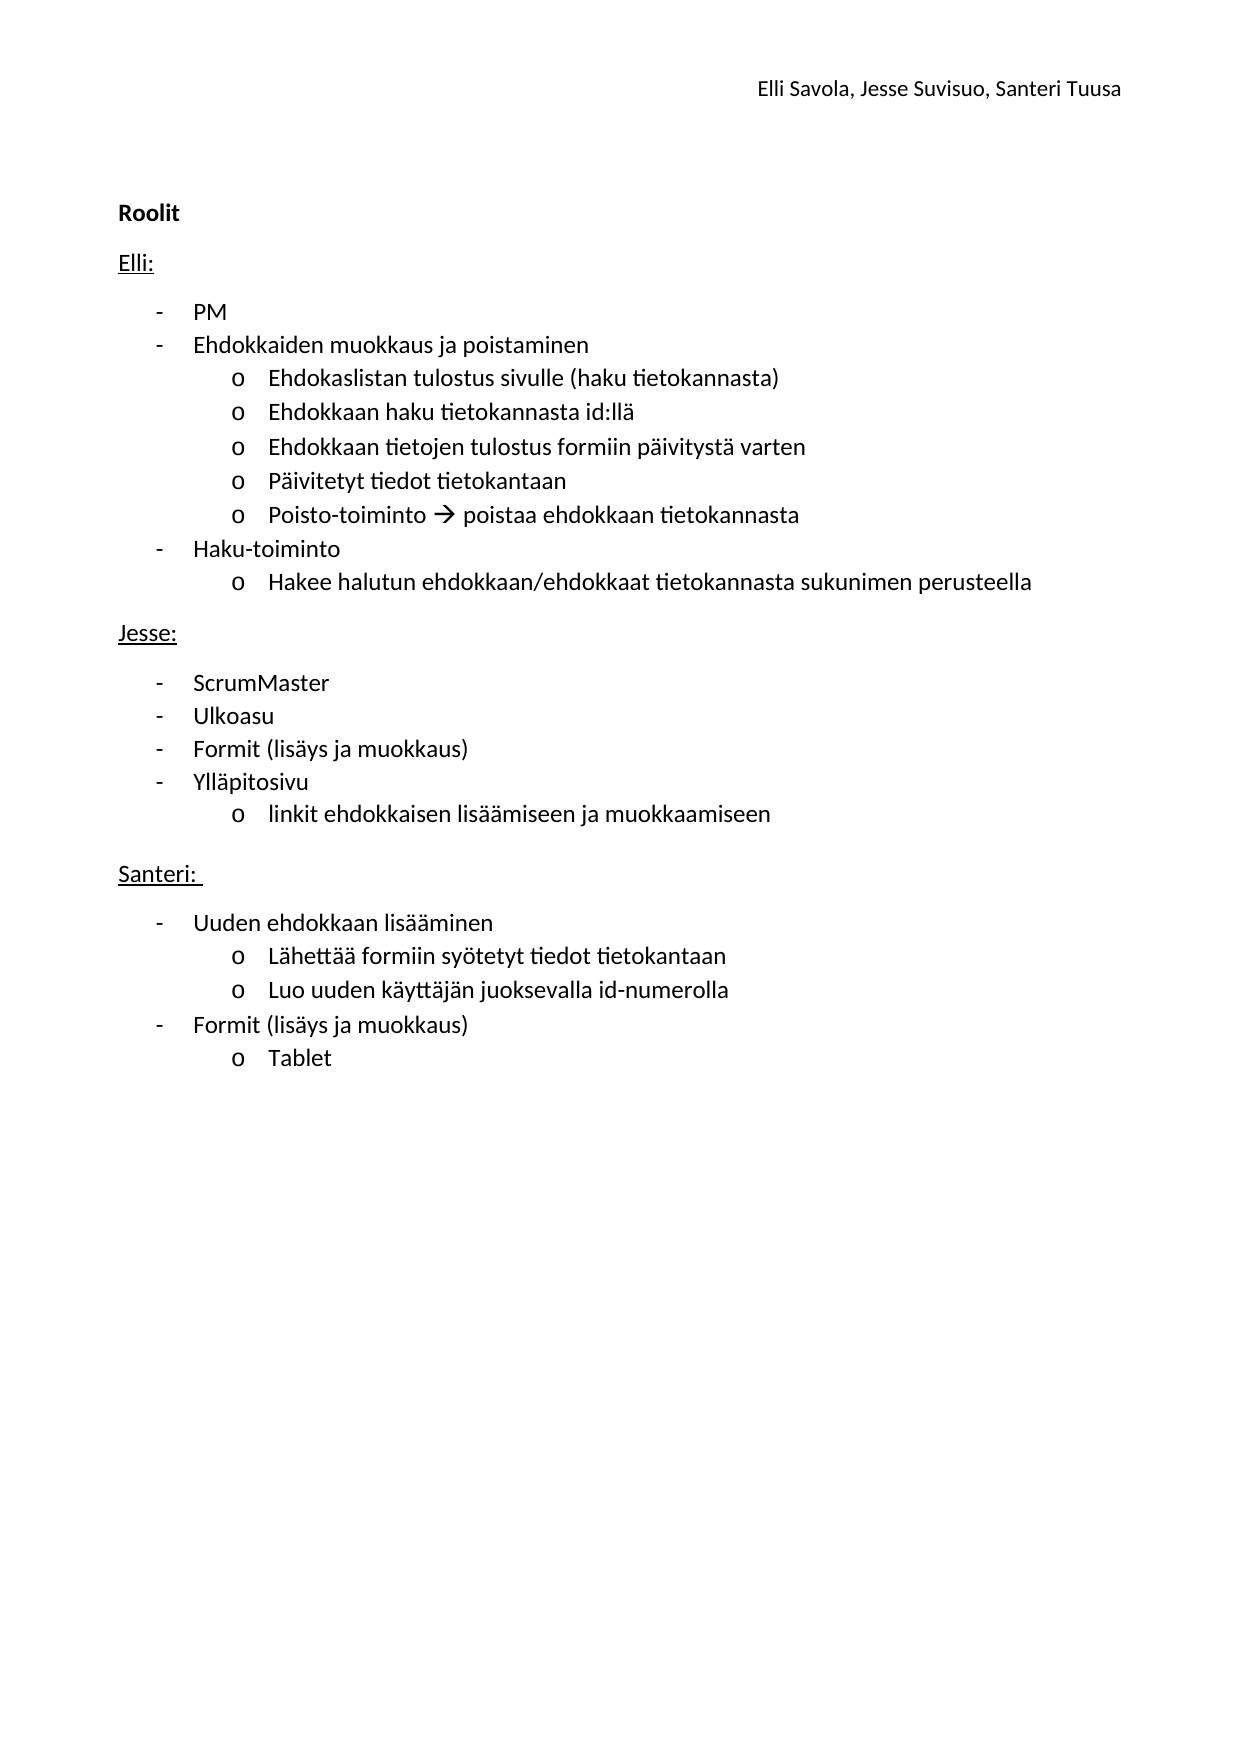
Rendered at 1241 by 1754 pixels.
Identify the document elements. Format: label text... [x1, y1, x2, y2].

list Ehdokkaan haku tietokannasta id:llä [231, 396, 1122, 428]
list Päivitetyt tiedot tietokantaan [231, 465, 1122, 497]
list Ehdokaslistan tulostus sivulle (haku tietokannasta) [231, 362, 1122, 394]
list Luo uuden käyttäjän juoksevalla id-numerolla [231, 975, 1122, 1006]
list Tablet [231, 1042, 1122, 1074]
list linkit ehdokkaisen lisäämiseen ja muokkaamiseen [231, 799, 1122, 830]
list ScrumMaster [156, 667, 1122, 697]
list Haku-toiminto [156, 533, 1122, 564]
list Formit (lisäys ja muokkaus) [156, 1009, 1122, 1039]
list PM [156, 296, 1122, 327]
list Ylläpitosivu [156, 766, 1122, 796]
text Elli: [118, 247, 1122, 277]
text Jesse: [118, 617, 1122, 648]
list Ehdokkaiden muokkaus ja poistaminen [156, 329, 1122, 360]
list Uuden ehdokkaan lisääminen [156, 907, 1122, 938]
list Ulkoasu [156, 700, 1122, 730]
text Roolit [118, 197, 1122, 228]
list Hakee halutun ehdokkaan/ehdokkaat tietokannasta sukunimen perusteella [231, 566, 1122, 598]
list Ehdokkaan tietojen tulostus formiin päivitystä varten [231, 431, 1122, 462]
list Lähettää formiin syötetyt tiedot tietokantaan [231, 940, 1122, 972]
list Poisto-toiminto poistaa ehdokkaan tietokannasta [231, 499, 1122, 531]
text Santeri: [118, 858, 1122, 888]
list Formit (lisäys ja muokkaus) [156, 733, 1122, 763]
